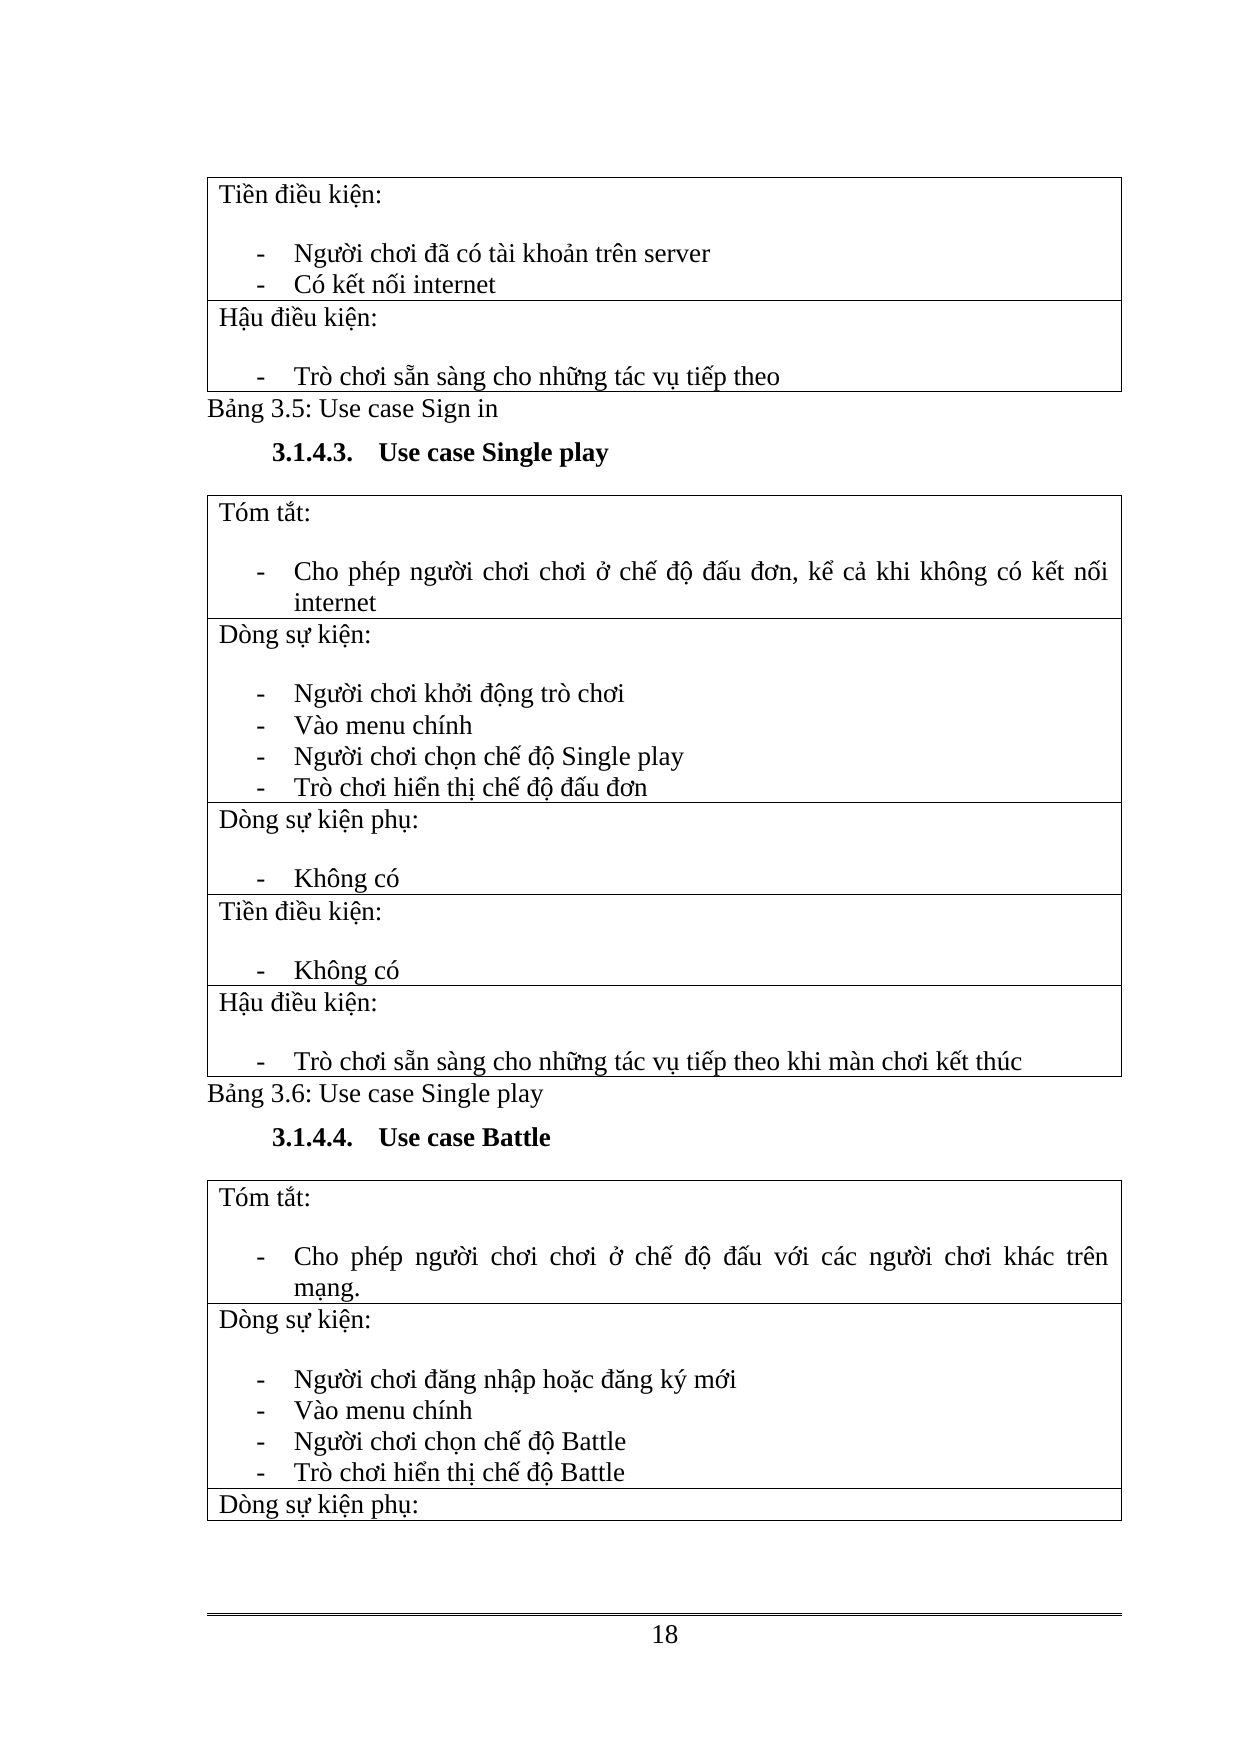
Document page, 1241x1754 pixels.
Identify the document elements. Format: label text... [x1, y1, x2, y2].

table_cell Dòng sự kiện phụ: Không có [208, 803, 1121, 893]
table_cell Dòng sự kiện: Người chơi khởi động trò chơi Vào menu chính Người chơi chọn chế độ Single play Trò chơi hiển thị chế độ đấu đơn [208, 619, 1121, 802]
table_cell Dòng sự kiện: Người chơi đăng nhập hoặc đăng ký mới Vào menu chính Người chơi chọn chế độ Battle Trò chơi hiển thị chế độ Battle [208, 1304, 1121, 1487]
table_cell Tiền điều kiện: Không có [208, 895, 1121, 985]
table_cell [208, 1489, 1121, 1519]
subtitle Use case Battle [272, 1121, 1122, 1152]
subtitle Use case Single play [272, 436, 1122, 467]
table_header Tóm tắt: Cho phép người chơi chơi ở chế độ đấu với các người chơi khác trên mạng. [208, 1181, 1121, 1303]
table_cell Tiền điều kiện: Người chơi đã có tài khoản trên server Có kết nối internet [208, 178, 1121, 300]
table_cell Hậu điều kiện: Trò chơi sẵn sàng cho những tác vụ tiếp theo [208, 301, 1121, 391]
table_header Tóm tắt: Cho phép người chơi chơi ở chế độ đấu đơn, kể cả khi không có kết nối internet [208, 496, 1121, 617]
table_cell Hậu điều kiện: Trò chơi sẵn sàng cho những tác vụ tiếp theo khi màn chơi kết thúc [208, 986, 1121, 1076]
